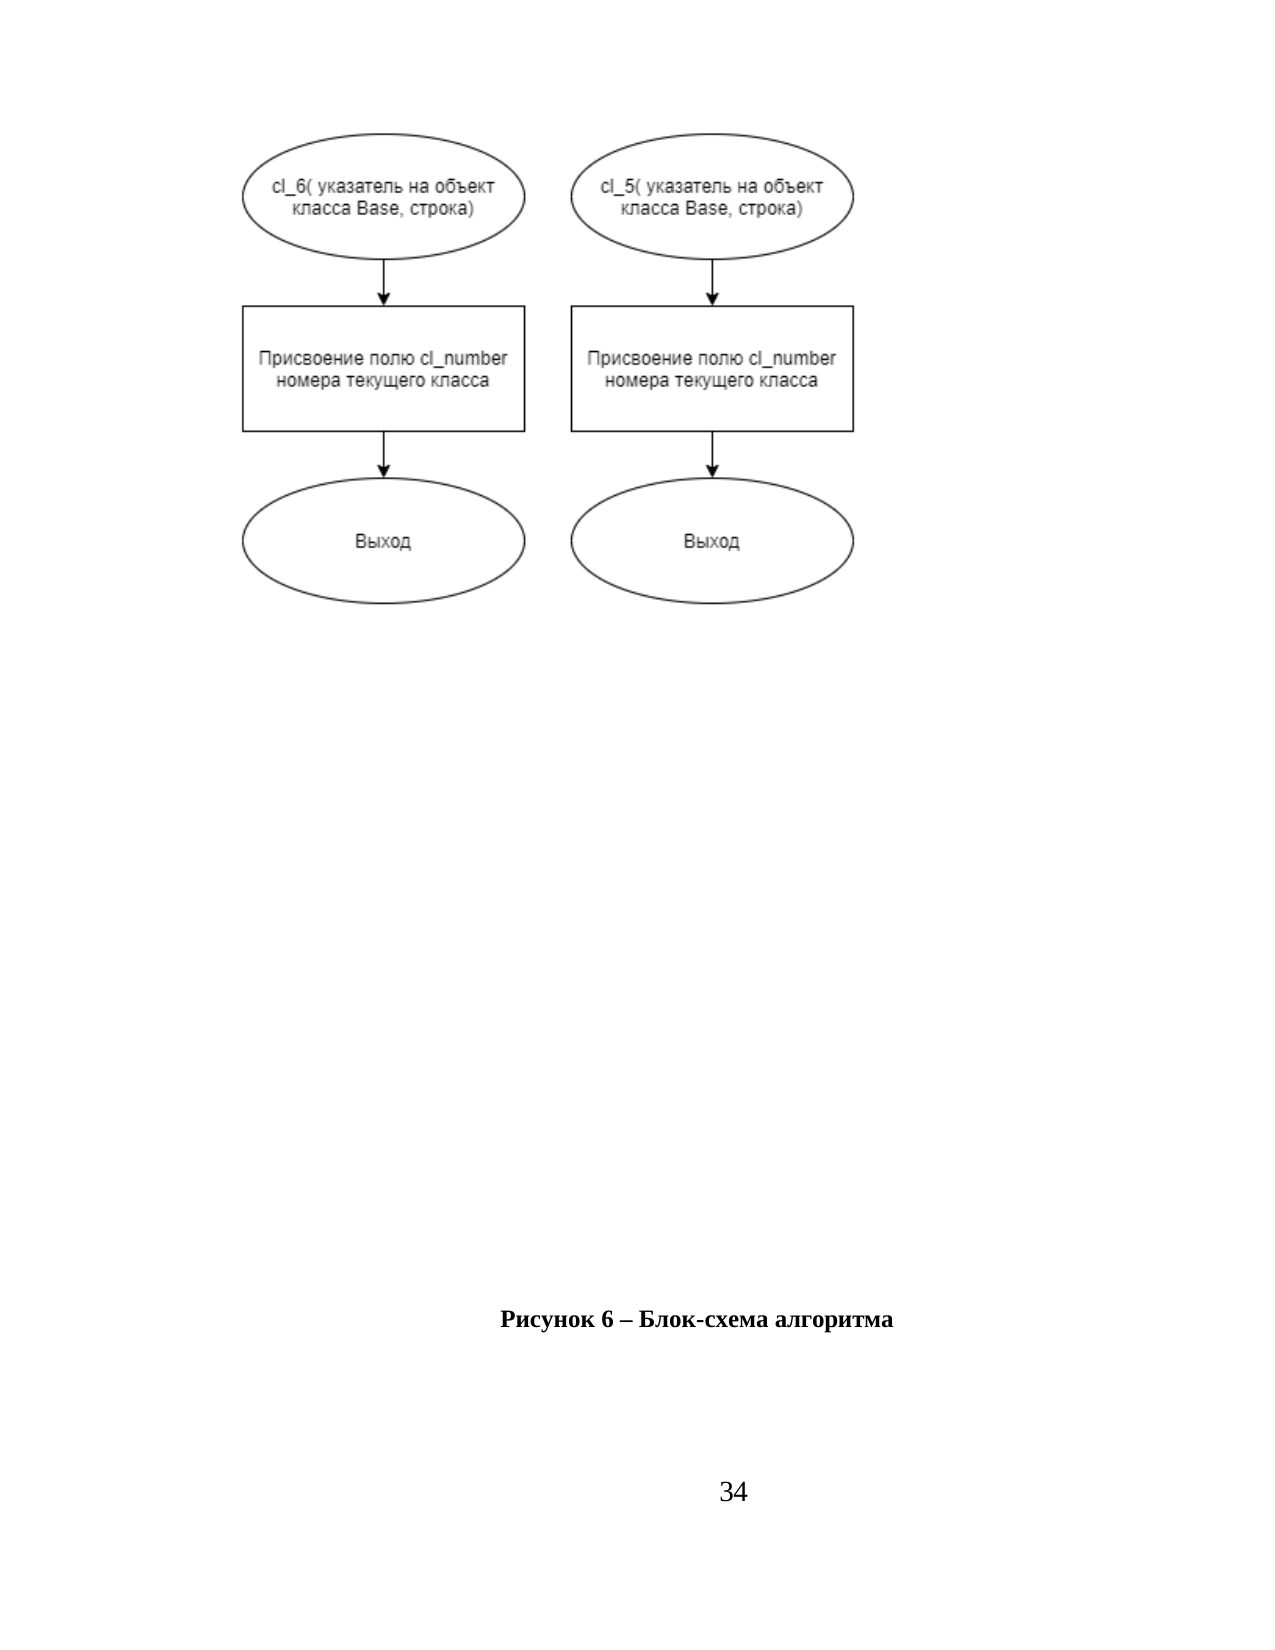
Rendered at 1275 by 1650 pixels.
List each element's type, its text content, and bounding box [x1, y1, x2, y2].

picture [197, 118, 1197, 1291]
subtitle Рисунок 6 – Блок-схема алгоритма [492, 1304, 902, 1333]
